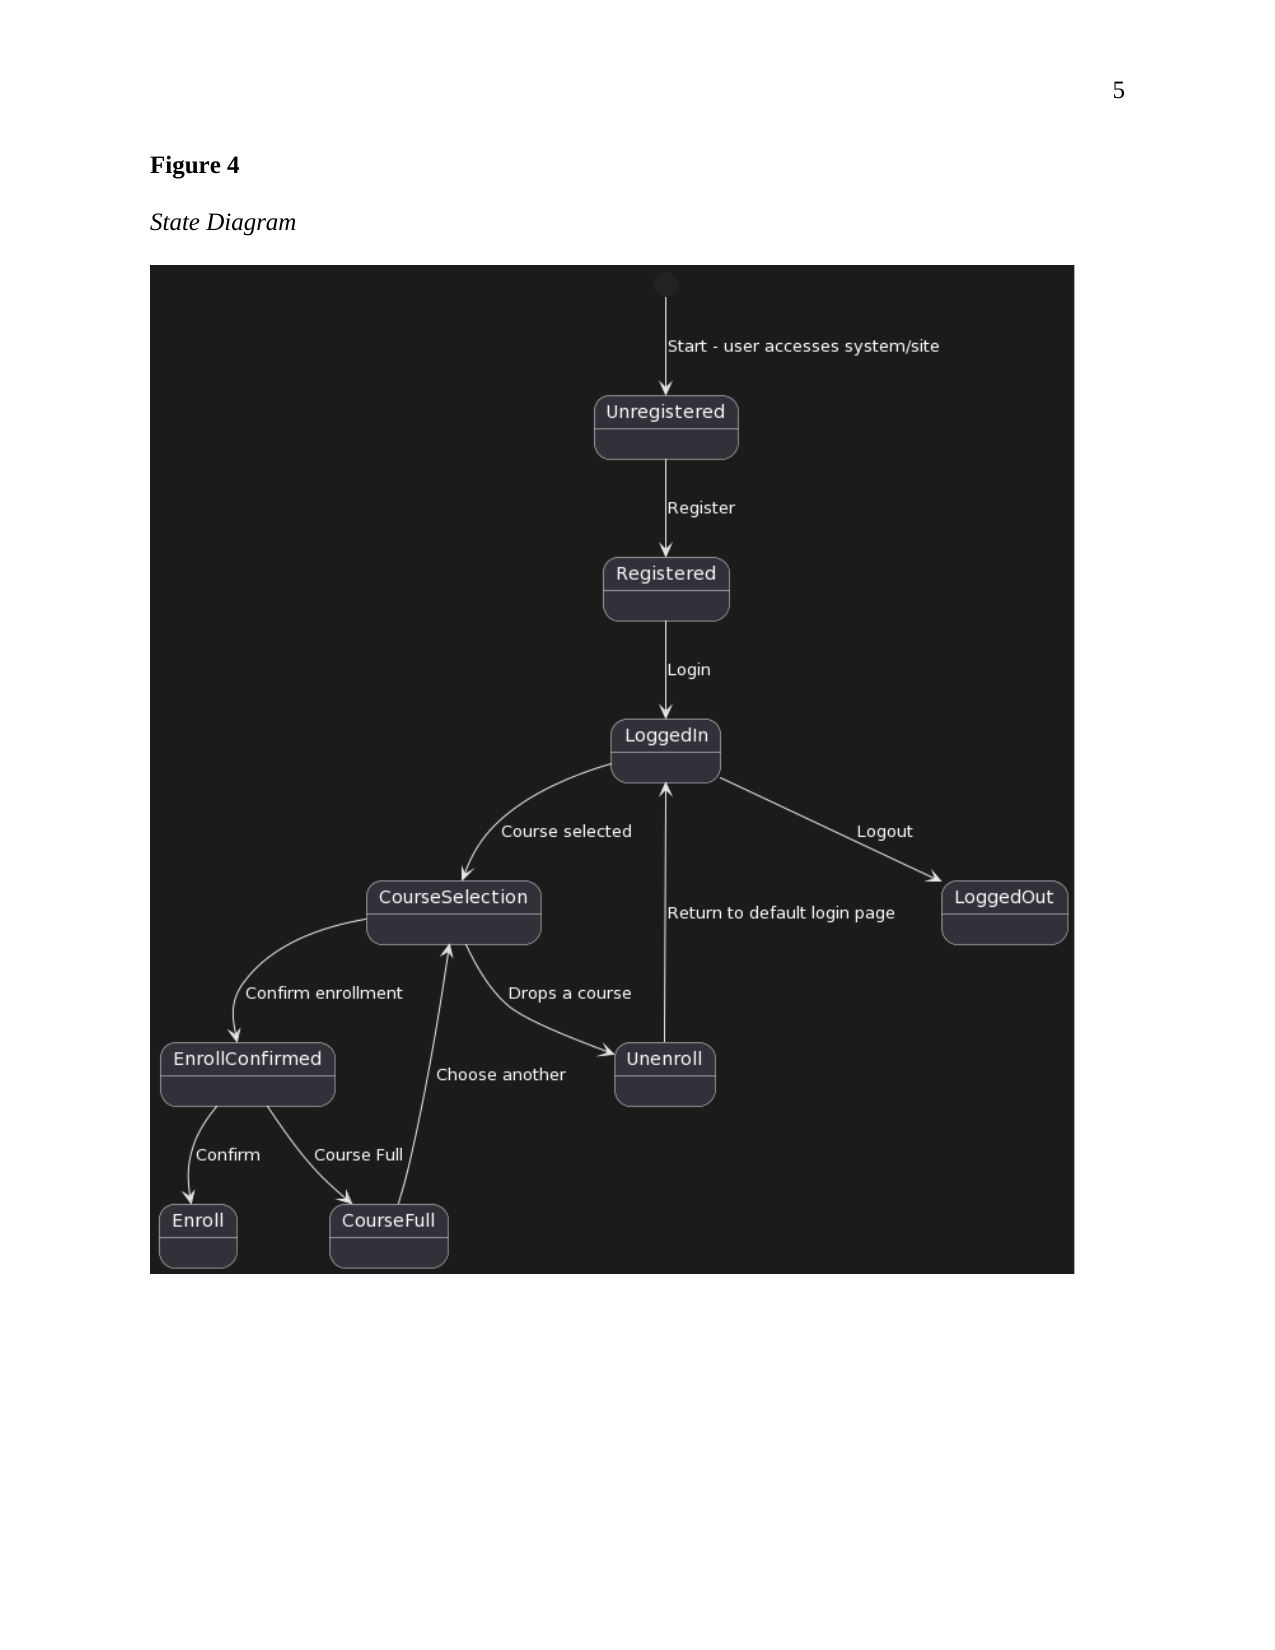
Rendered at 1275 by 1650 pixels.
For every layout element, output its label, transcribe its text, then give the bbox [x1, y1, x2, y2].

picture [150, 265, 1075, 1274]
text Figure 4 [150, 150, 1125, 179]
text State Diagram [150, 207, 1125, 236]
